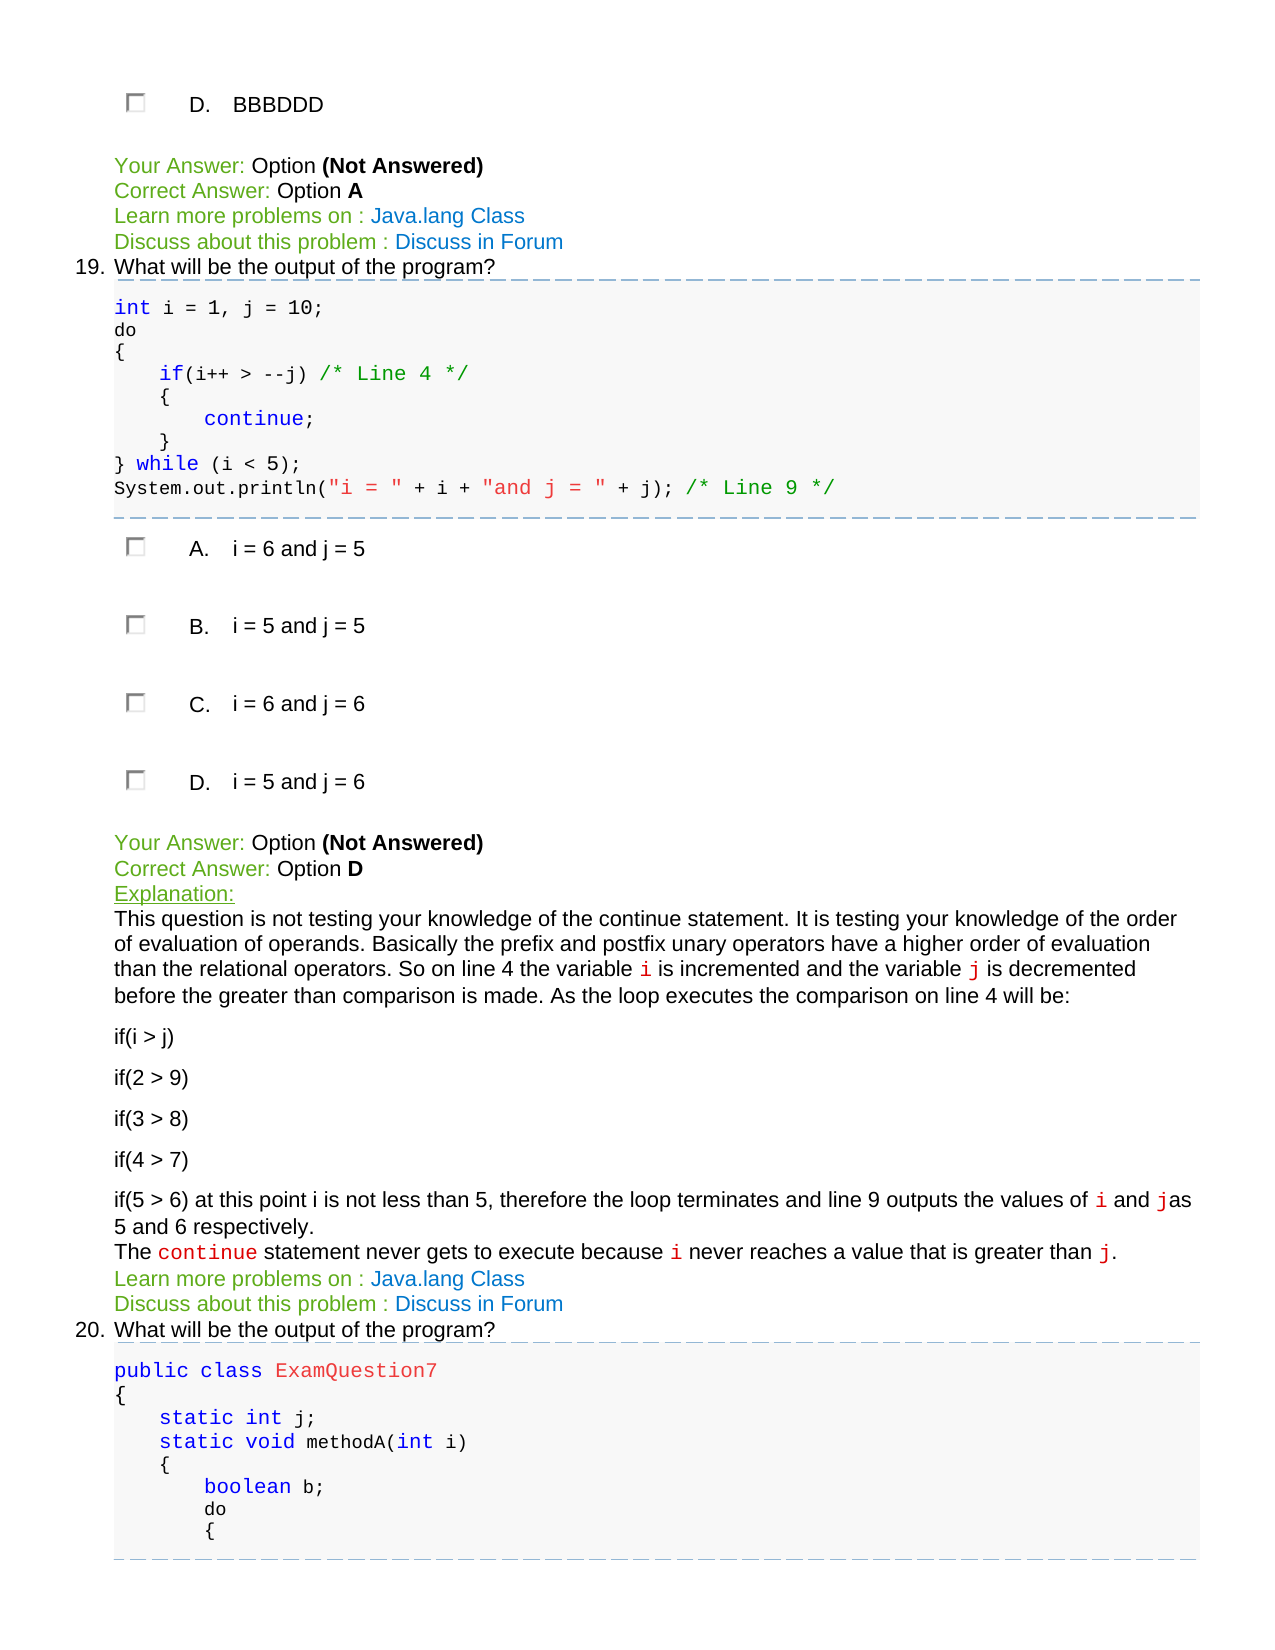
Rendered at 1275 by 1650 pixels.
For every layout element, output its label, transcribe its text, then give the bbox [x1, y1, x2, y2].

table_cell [114, 75, 1200, 254]
table_header 20. [75, 1316, 114, 1560]
table_header What will be the output of the program? int i = 1, j = 10; do { if(i++ > --j) /* Line 4 */ { continue; } } while (i < 5); System.out.println("i = " + i + "and j = " + j); /* Line 9 */ [114, 254, 1200, 279]
table_header What will be the output of the program? public class ExamQuestion7 { static int j; static void methodA(int i) { boolean b; do { b = i<10 | methodB(4); /* Line 9 */ b = i<10 || methodB(8); /* Line 10 */ }while (!b); } static boolean methodB(int i) { j += i; return true; } public static void main(String[] args) { methodA(0); System.out.println( "j = " + j ); } } [114, 1316, 1200, 1342]
table_cell Your Answer: Option (Not Answered) Correct Answer: Option D Explanation: This question is not testing your knowledge of the continue statement. It is testing your knowledge of the order of evaluation of operands. Basically the prefix and postfix unary operators have a higher order of evaluation than the relational operators. So on line 4 the variable i is incremented and the variable j is decremented before the greater than comparison is made. As the loop executes the comparison on line 4 will be: if(i > j) if(2 > 9) if(3 > 8) if(4 > 7) if(5 > 6) at this point i is not less than 5, therefore the loop terminates and line 9 outputs the values of i and jas 5 and 6 respectively. The continue statement never gets to execute because i never reaches a value that is greater than j. Learn more problems on : Java.lang Class Discuss about this problem : Discuss in Forum [114, 519, 1200, 1316]
table_header 19. [75, 254, 114, 1316]
